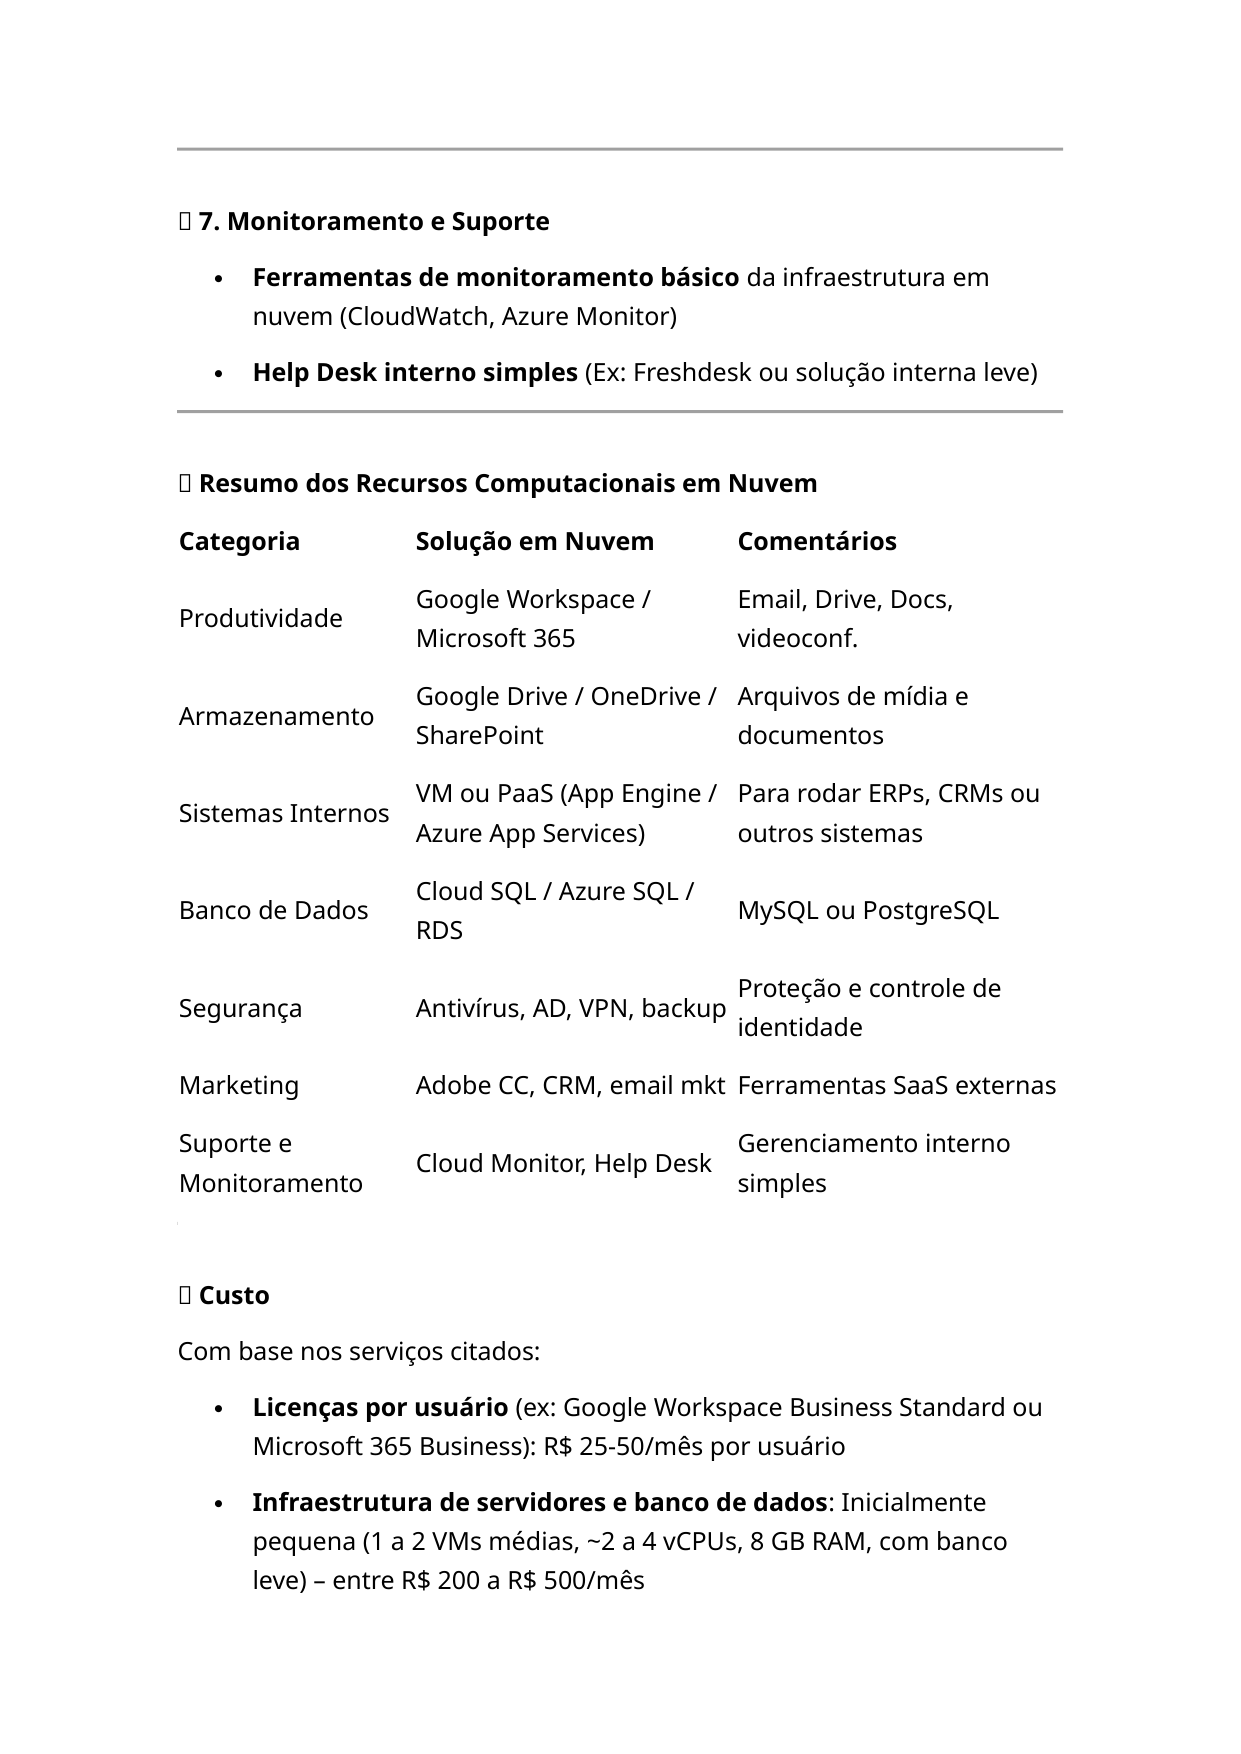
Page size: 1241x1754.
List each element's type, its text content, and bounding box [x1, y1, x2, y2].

table_cell Google Drive / OneDrive / SharePoint [414, 677, 736, 774]
table_cell Proteção e controle de identidade [736, 969, 1063, 1066]
text ✅ 7. Monitoramento e Suporte [177, 203, 1063, 237]
table_cell VM ou PaaS (App Engine / Azure App Services) [414, 775, 736, 872]
table_cell Email, Drive, Docs, videoconf. [736, 580, 1063, 677]
table_cell Para rodar ERPs, CRMs ou outros sistemas [736, 775, 1063, 872]
list Ferramentas de monitoramento básico da infraestrutura em nuvem (CloudWatch, Azure Monitor) [215, 259, 1063, 332]
table_cell Segurança [177, 969, 414, 1066]
table_cell Produtividade [177, 580, 414, 677]
list Infraestrutura de servidores e banco de dados: Inicialmente pequena (1 a 2 VMs médias, ~2 a 4 vCPUs, 8 GB RAM, com banco leve) – entre R$ 200 a R$ 500/mês [215, 1484, 1063, 1597]
table_cell MySQL ou PostgreSQL [736, 872, 1063, 969]
list Help Desk interno simples (Ex: Freshdesk ou solução interna leve) [215, 354, 1063, 388]
table_cell Suporte e Monitoramento [177, 1125, 414, 1222]
text ✅ Custo [177, 1278, 1063, 1312]
table_cell Ferramentas SaaS externas [736, 1066, 1063, 1124]
table_cell Cloud SQL / Azure SQL / RDS [414, 872, 736, 969]
table_header Comentários [736, 522, 1063, 580]
table_header Solução em Nuvem [414, 522, 736, 580]
table_cell Armazenamento [177, 677, 414, 774]
text Com base nos serviços citados: [177, 1333, 1063, 1367]
table_cell Antivírus, AD, VPN, backup [414, 969, 736, 1066]
table_cell Google Workspace / Microsoft 365 [414, 580, 736, 677]
table_header Categoria [177, 522, 414, 580]
list Licenças por usuário (ex: Google Workspace Business Standard ou Microsoft 365 Business): R$ 25-50/mês por usuário [215, 1389, 1063, 1462]
table_cell Banco de Dados [177, 872, 414, 969]
text ✅ Resumo dos Recursos Computacionais em Nuvem [177, 466, 1063, 500]
table_cell Cloud Monitor, Help Desk [414, 1125, 736, 1222]
table_cell Adobe CC, CRM, email mkt [414, 1066, 736, 1124]
table_cell Sistemas Internos [177, 775, 414, 872]
table_cell Marketing [177, 1066, 414, 1124]
table_cell Arquivos de mídia e documentos [736, 677, 1063, 774]
table_cell Gerenciamento interno simples [736, 1125, 1063, 1222]
